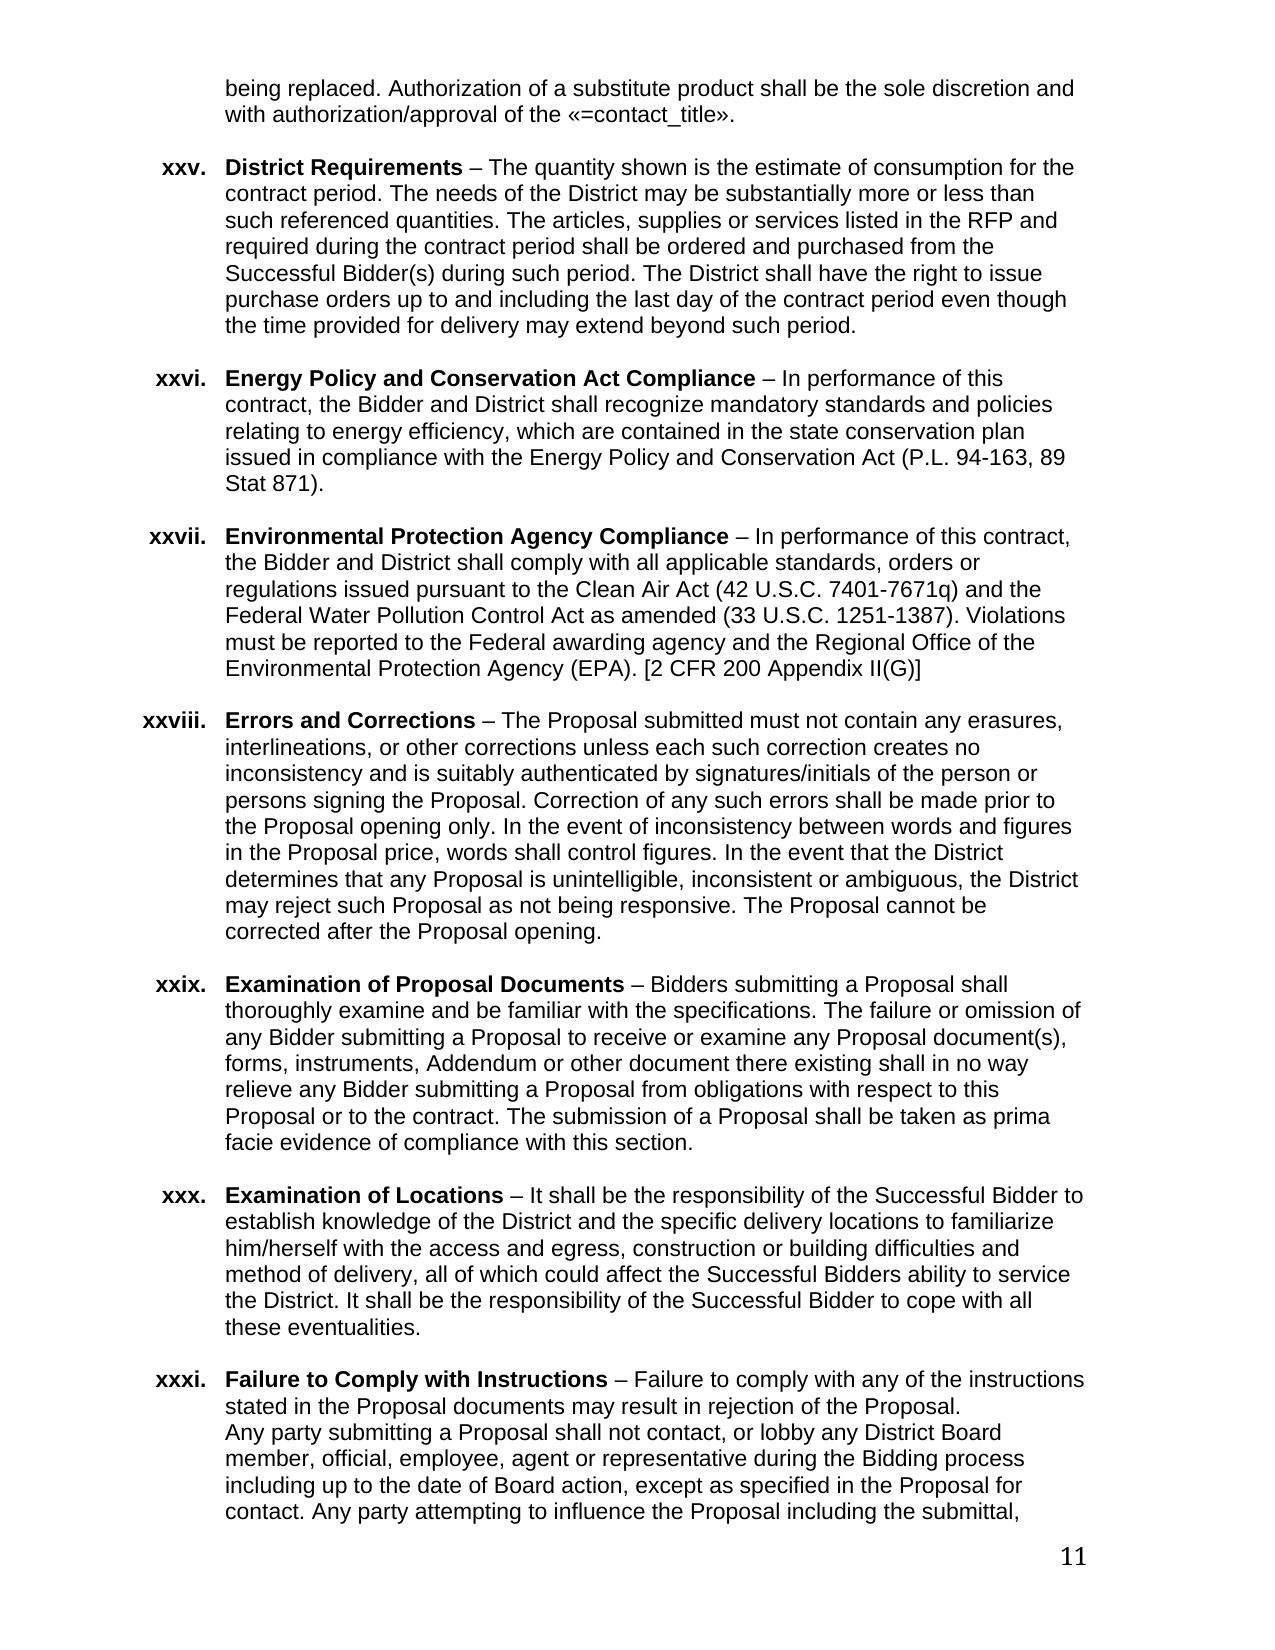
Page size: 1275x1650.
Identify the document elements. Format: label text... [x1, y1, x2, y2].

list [206, 75, 1087, 128]
list Environmental Protection Agency Compliance – In performance of this contract, the Bidder and District shall comply with all applicable standards, orders or regulations issued pursuant to the Clean Air Act (42 U.S.C. 7401-7671q) and the Federal Water Pollution Control Act as amended (33 U.S.C. 1251-1387). Violations must be reported to the Federal awarding agency and the Regional Office of the Environmental Protection Agency (EPA). [2 CFR 200 Appendix II(G)] [206, 523, 1087, 681]
list District Requirements – The quantity shown is the estimate of consumption for the contract period. The needs of the District may be substantially more or less than such referenced quantities. The articles, supplies or services listed in the RFP and required during the contract period shall be ordered and purchased from the Successful Bidder(s) during such period. The District shall have the right to issue purchase orders up to and including the last day of the contract period even though the time provided for delivery may extend beyond such period. [206, 154, 1087, 338]
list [206, 1366, 1087, 1524]
list Examination of Locations – It shall be the responsibility of the Successful Bidder to establish knowledge of the District and the specific delivery locations to familiarize him/herself with the access and egress, construction or building difficulties and method of delivery, all of which could affect the Successful Bidders ability to service the District. It shall be the responsibility of the Successful Bidder to cope with all these eventualities. [206, 1182, 1087, 1340]
list Examination of Proposal Documents – Bidders submitting a Proposal shall thoroughly examine and be familiar with the specifications. The failure or omission of any Bidder submitting a Proposal to receive or examine any Proposal document(s), forms, instruments, Addendum or other document there existing shall in no way relieve any Bidder submitting a Proposal from obligations with respect to this Proposal or to the contract. The submission of a Proposal shall be taken as prima facie evidence of compliance with this section. [206, 971, 1087, 1156]
list Energy Policy and Conservation Act Compliance – In performance of this contract, the Bidder and District shall recognize mandatory standards and policies relating to energy efficiency, which are contained in the state conservation plan issued in compliance with the Energy Policy and Conservation Act (P.L. 94-163, 89 Stat 871). [206, 365, 1087, 497]
list Errors and Corrections – The Proposal submitted must not contain any erasures, interlineations, or other corrections unless each such correction creates no inconsistency and is suitably authenticated by signatures/initials of the person or persons signing the Proposal. Correction of any such errors shall be made prior to the Proposal opening only. In the event of inconsistency between words and figures in the Proposal price, words shall control figures. In the event that the District determines that any Proposal is unintelligible, inconsistent or ambiguous, the District may reject such Proposal as not being responsive. The Proposal cannot be corrected after the Proposal opening. [206, 707, 1087, 945]
